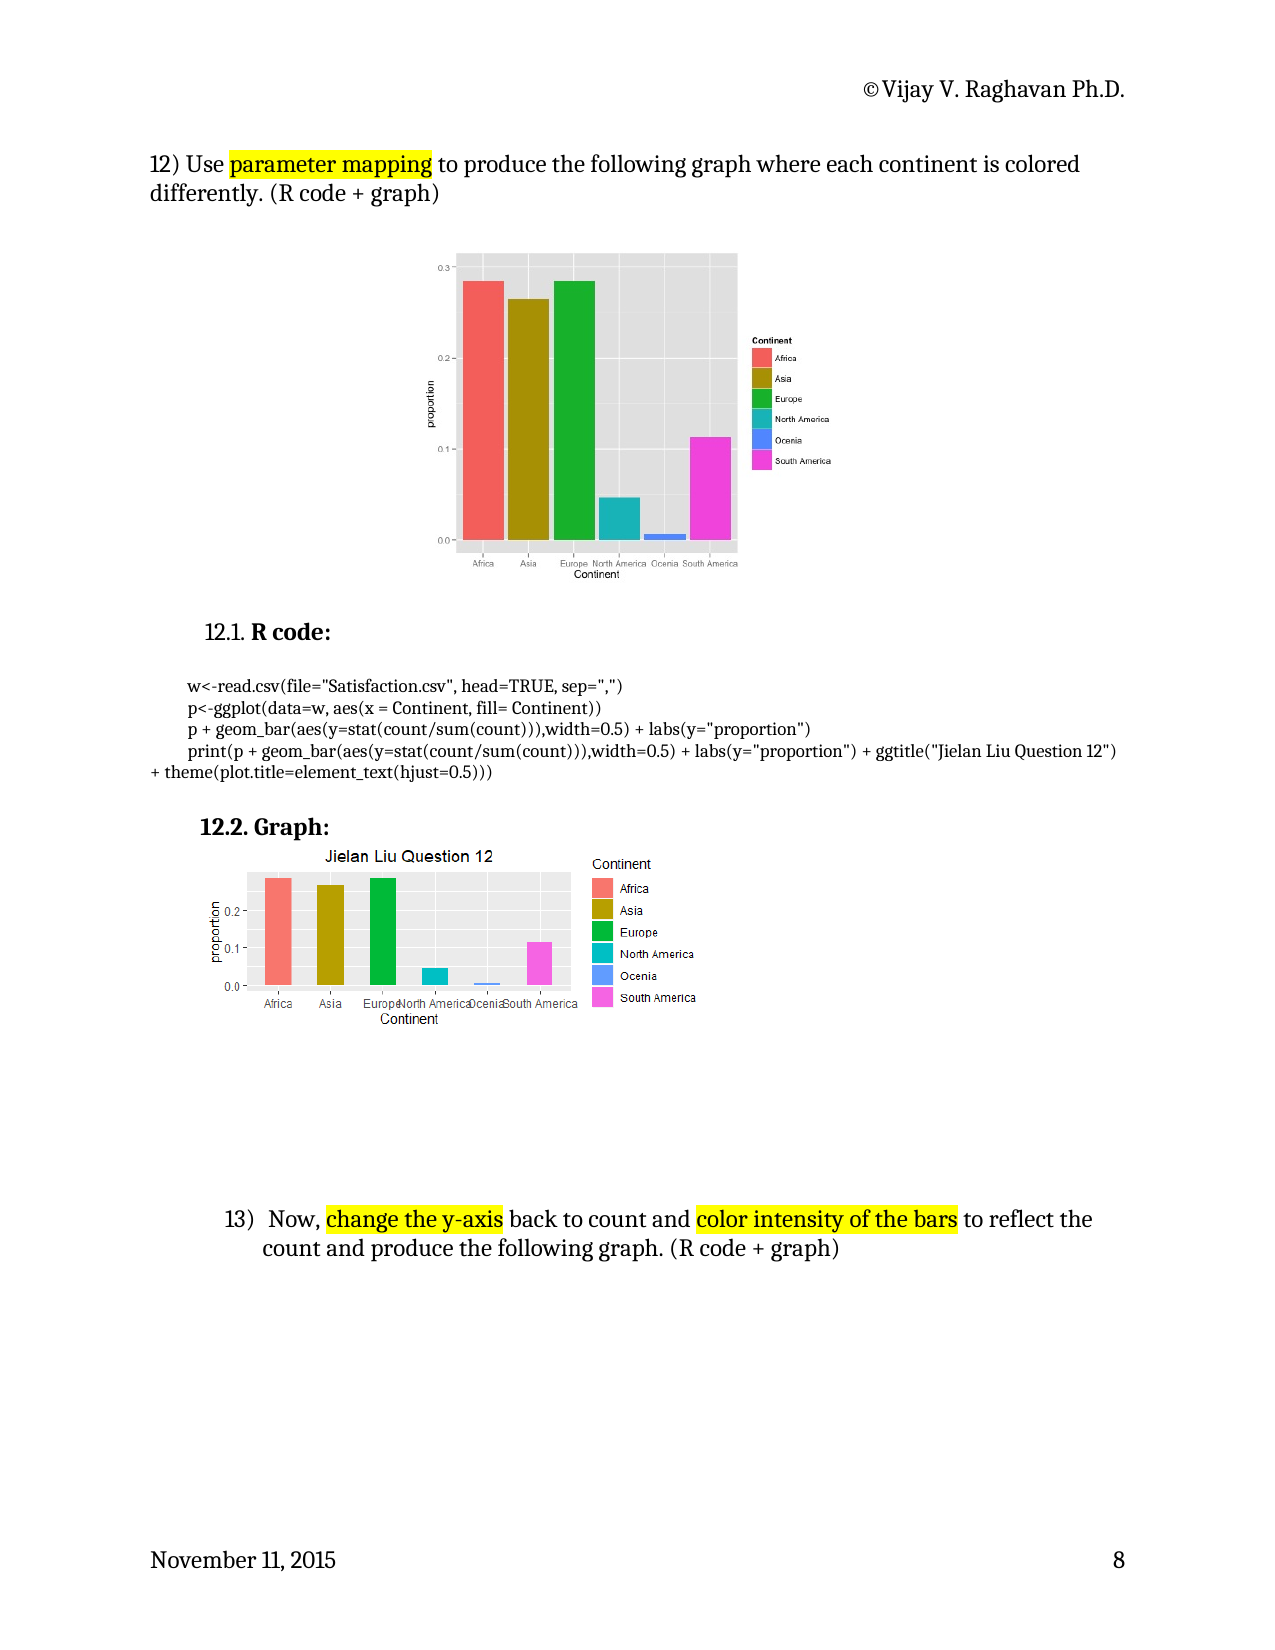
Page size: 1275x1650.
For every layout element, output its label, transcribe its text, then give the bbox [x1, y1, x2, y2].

text w<-read.csv(file="Satisfaction.csv", head=TRUE, sep=",") [150, 676, 1125, 697]
picture [200, 841, 710, 1033]
text print(p + geom_bar(aes(y=stat(count/sum(count))),width=0.5) + labs(y="proportion") + ggtitle("Jielan Liu Question 12") + theme(plot.title=element_text(hjust=0.5))) [150, 741, 1125, 784]
text p<-ggplot(data=w, aes(x = Continent, fill= Continent)) [150, 697, 1125, 719]
text 12.1. R code: [150, 618, 1125, 647]
text 12) Use parameter mapping to produce the following graph where each continent is colored differently. (R code + graph) [150, 150, 1125, 207]
list Now, change the y-axis back to count and color intensity of the bars to reflect the count and produce the following graph. (R code + graph) [225, 1205, 1125, 1262]
text 12.2. Graph: [150, 812, 1125, 841]
picture [413, 236, 862, 590]
text p + geom_bar(aes(y=stat(count/sum(count))),width=0.5) + labs(y="proportion") [150, 719, 1125, 741]
